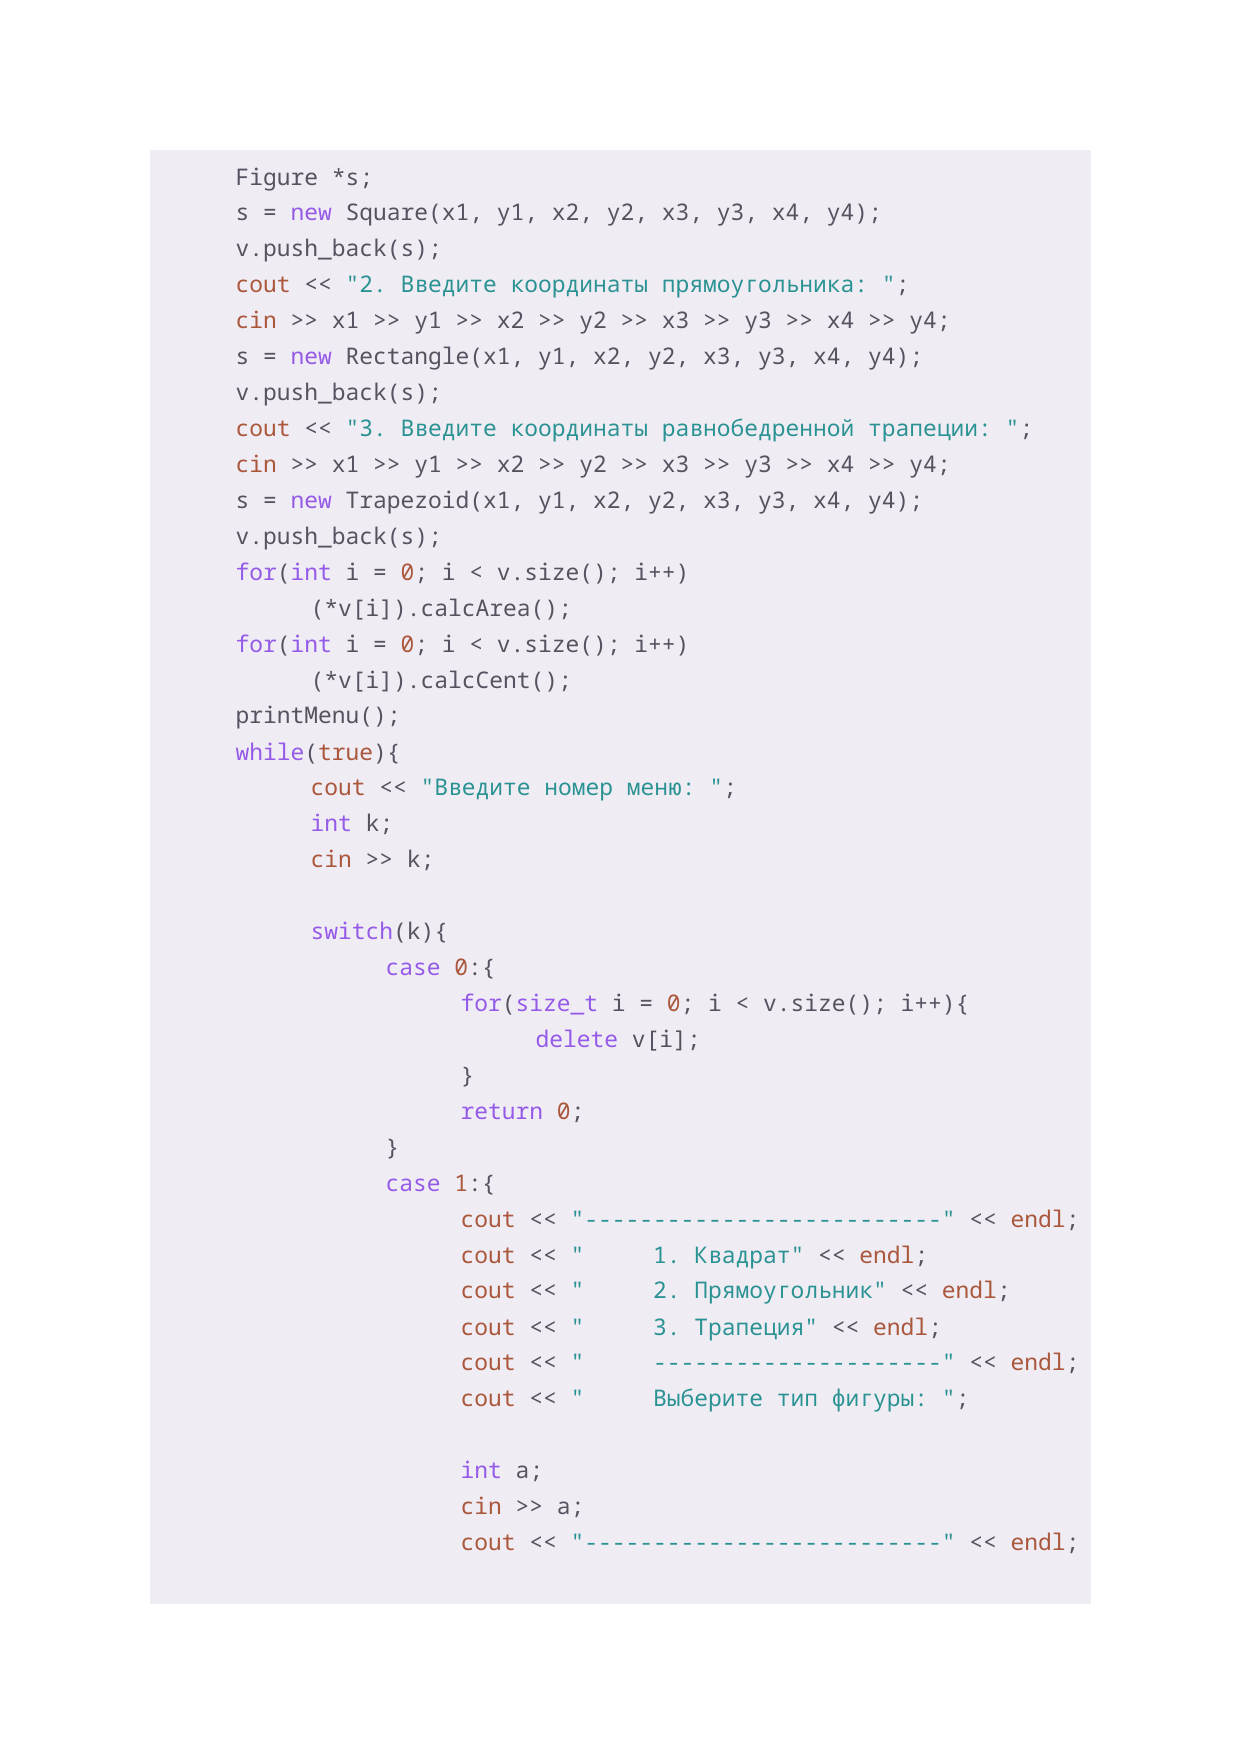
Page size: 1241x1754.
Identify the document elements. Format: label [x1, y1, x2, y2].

table_header [150, 150, 1091, 1604]
